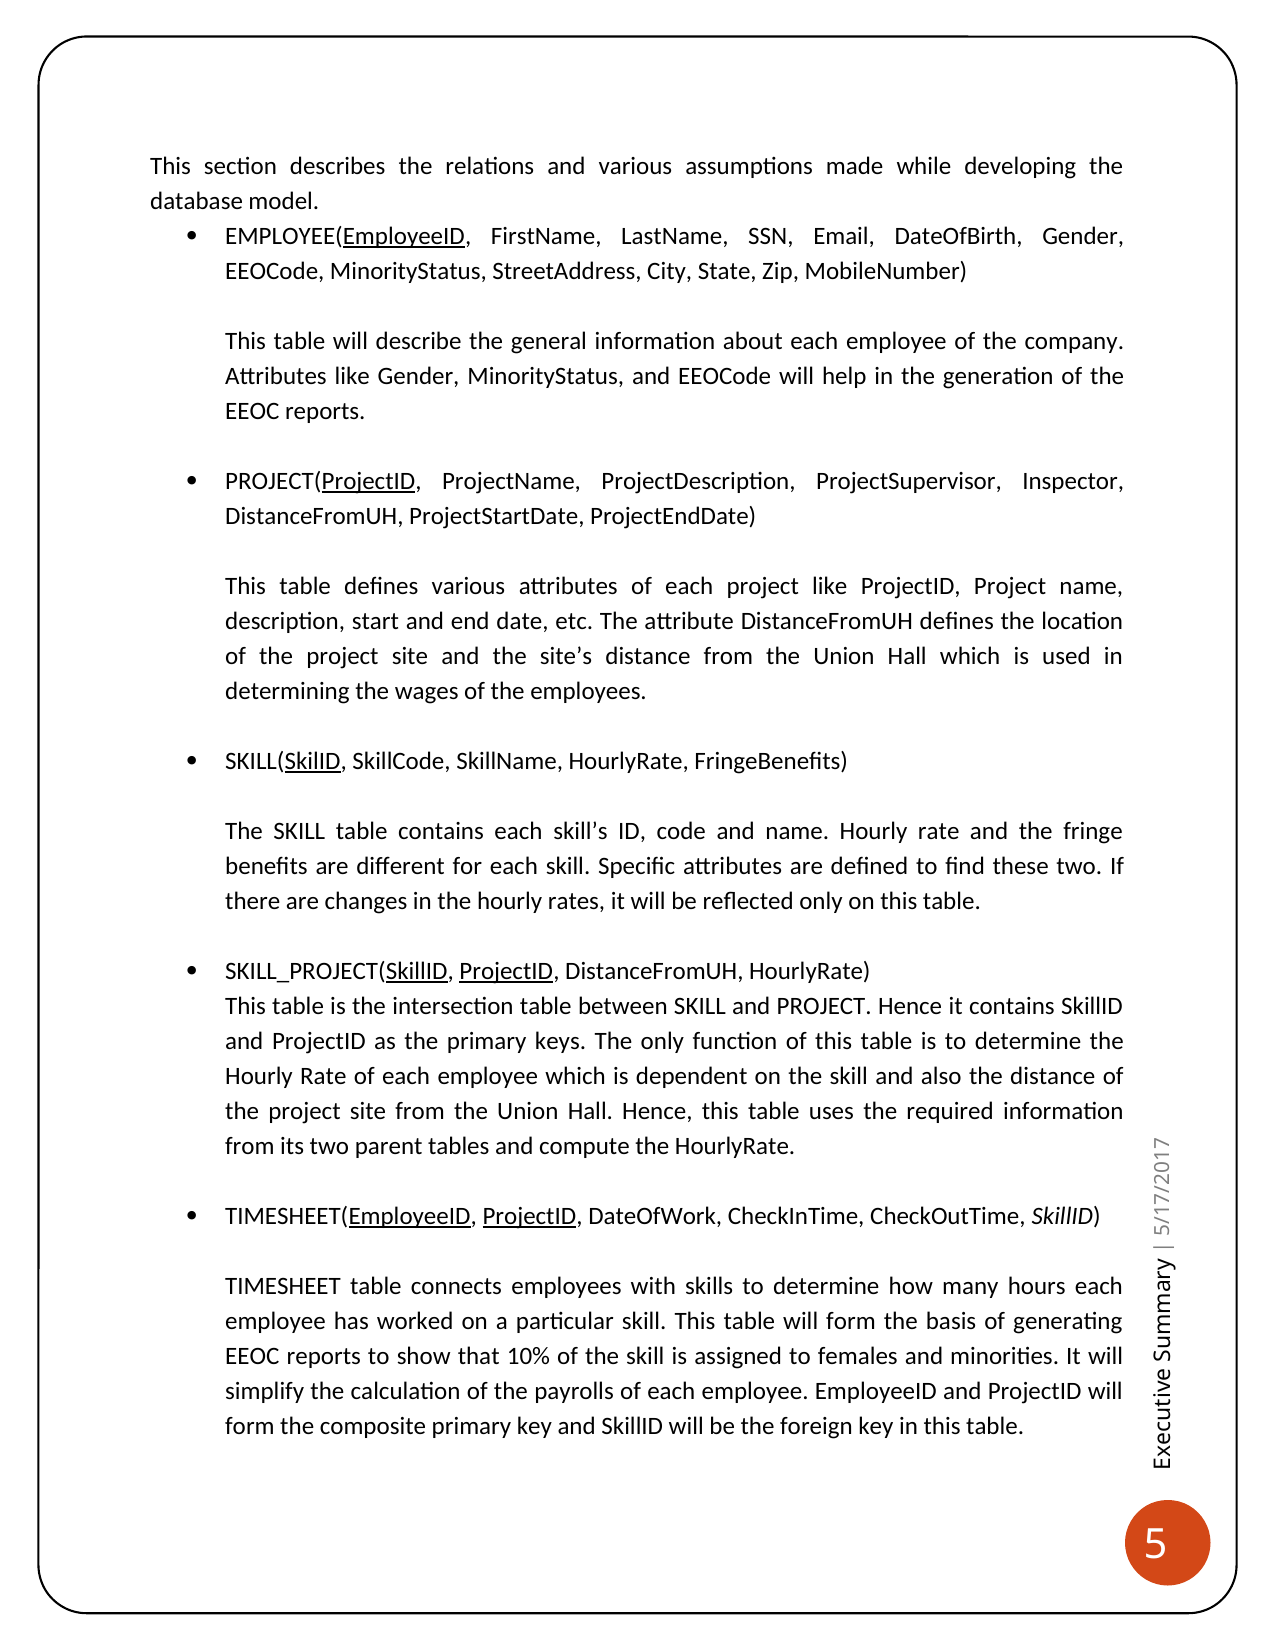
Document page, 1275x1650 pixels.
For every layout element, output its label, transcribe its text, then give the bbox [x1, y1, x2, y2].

list EMPLOYEE(EmployeeID, FirstName, LastName, SSN, Email, DateOfBirth, Gender, EEOCode, MinorityStatus, StreetAddress, City, State, Zip, MobileNumber) [187, 220, 1125, 286]
list PROJECT(ProjectID, ProjectName, ProjectDescription, ProjectSupervisor, Inspector, DistanceFromUH, ProjectStartDate, ProjectEndDate) [187, 465, 1125, 531]
text This section describes the relations and various assumptions made while developing the database model. [150, 150, 1125, 216]
list The SKILL table contains each skill’s ID, code and name. Hourly rate and the fringe benefits are different for each skill. Specific attributes are defined to find these two. If there are changes in the hourly rates, it will be reflected only on this table. [225, 815, 1125, 916]
list SKILL(SkilID, SkillCode, SkillName, HourlyRate, FringeBenefits) [187, 745, 1125, 776]
list This table is the intersection table between SKILL and PROJECT. Hence it contains SkillID and ProjectID as the primary keys. The only function of this table is to determine the Hourly Rate of each employee which is dependent on the skill and also the distance of the project site from the Union Hall. Hence, this table uses the required information from its two parent tables and compute the HourlyRate. [225, 990, 1125, 1161]
list This table will describe the general information about each employee of the company. Attributes like Gender, MinorityStatus, and EEOCode will help in the generation of the EEOC reports. [225, 325, 1125, 426]
text This table defines various attributes of each project like ProjectID, Project name, description, start and end date, etc. The attribute DistanceFromUH defines the location of the project site and the site’s distance from the Union Hall which is used in determining the wages of the employees. [225, 570, 1125, 706]
list TIMESHEET table connects employees with skills to determine how many hours each employee has worked on a particular skill. This table will form the basis of generating EEOC reports to show that 10% of the skill is assigned to females and minorities. It will simplify the calculation of the payrolls of each employee. EmployeeID and ProjectID will form the composite primary key and SkillID will be the foreign key in this table. [225, 1270, 1125, 1441]
list TIMESHEET(EmployeeID, ProjectID, DateOfWork, CheckInTime, CheckOutTime, SkillID) [187, 1200, 1125, 1231]
list SKILL_PROJECT(SkillID, ProjectID, DistanceFromUH, HourlyRate) [187, 955, 1125, 986]
